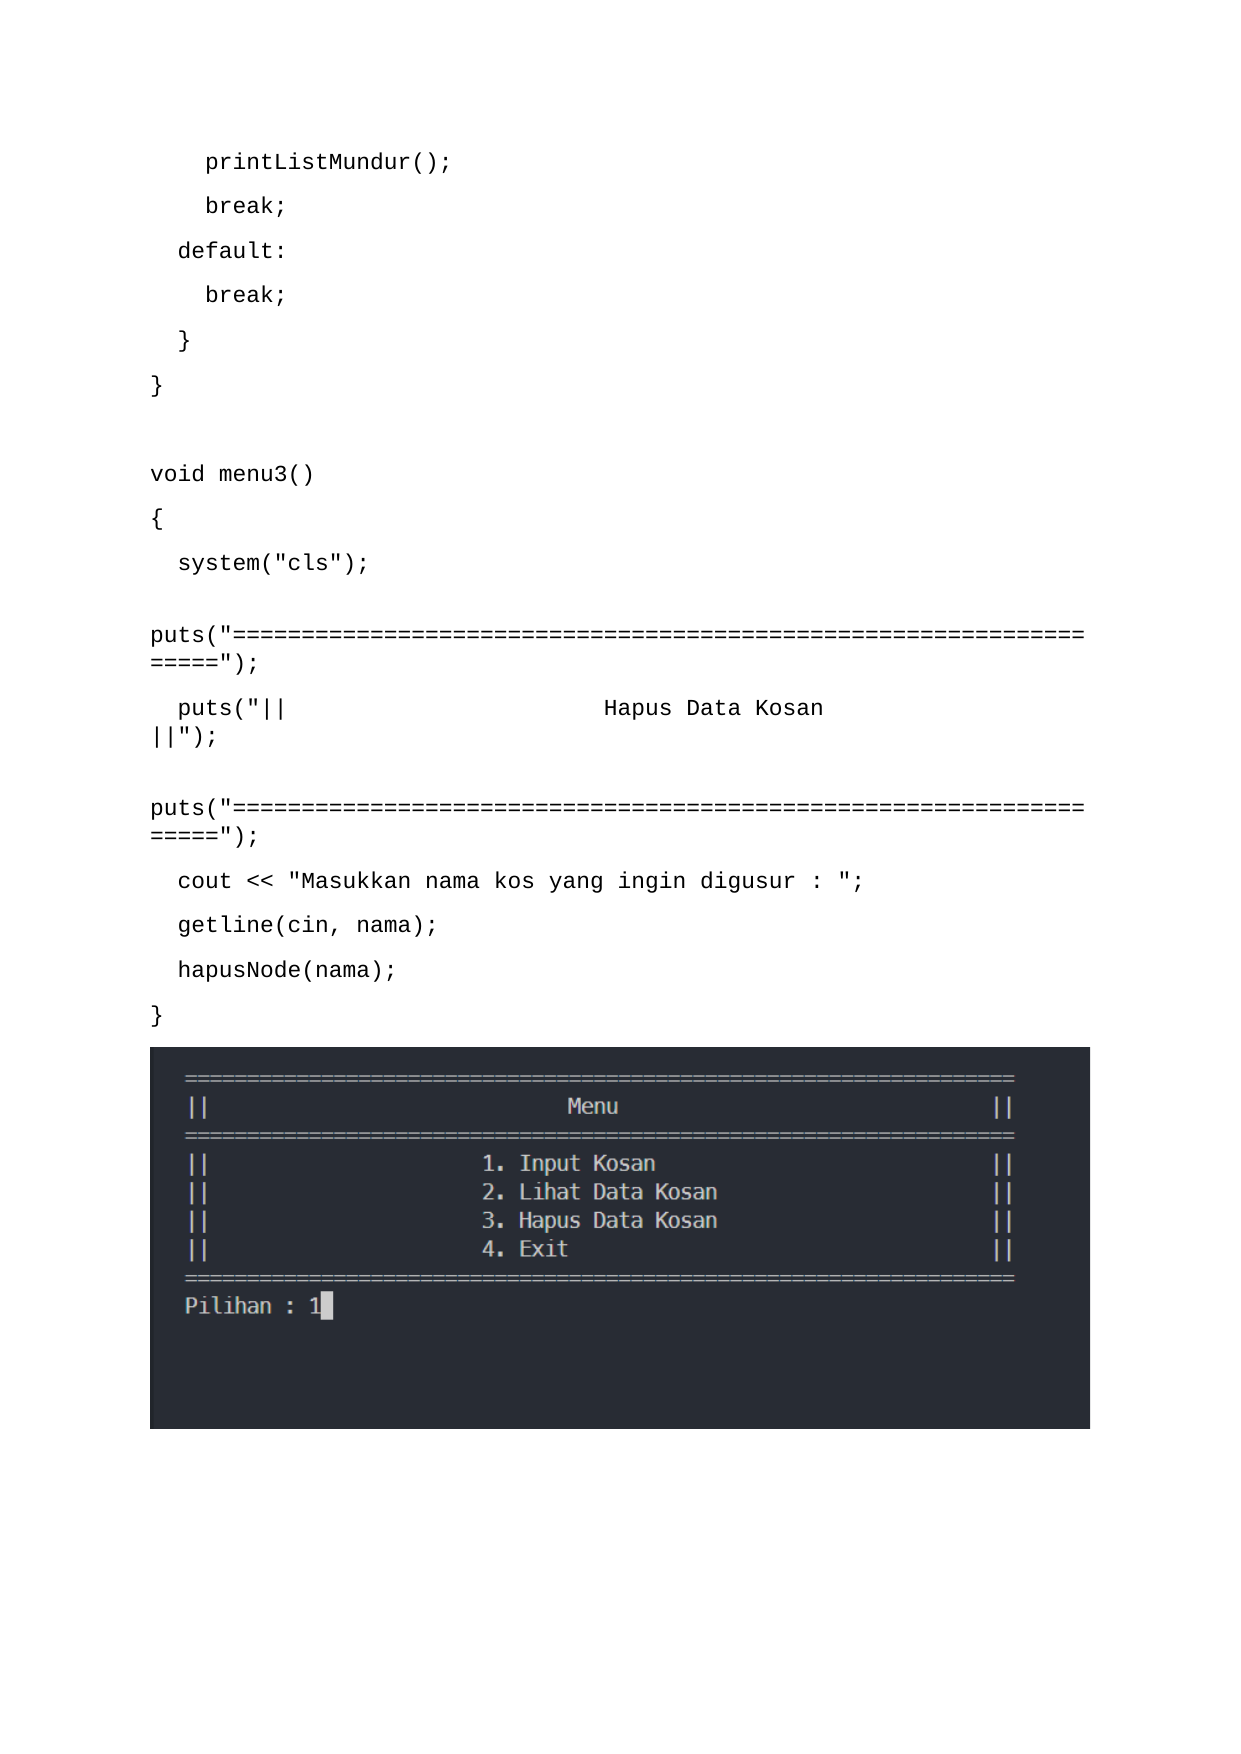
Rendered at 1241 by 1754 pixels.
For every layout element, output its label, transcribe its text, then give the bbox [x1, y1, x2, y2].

text puts("==================================================================="); [150, 596, 1090, 678]
text } [150, 373, 1090, 399]
text } [150, 328, 1090, 354]
text system("cls"); [150, 551, 1090, 577]
text cout << "Masukkan nama kos yang ingin digusur : "; [150, 869, 1090, 895]
text break; [150, 284, 1090, 310]
text hapusNode(nama); [150, 958, 1090, 984]
text getline(cin, nama); [150, 914, 1090, 940]
text break; [150, 194, 1090, 221]
picture [150, 1047, 1091, 1429]
text puts("==================================================================="); [150, 769, 1090, 851]
text } [150, 1003, 1090, 1029]
text puts("|| Hapus Data Kosan ||"); [150, 696, 1090, 750]
text printListMundur(); [150, 150, 1090, 176]
text void menu3() [150, 462, 1090, 488]
text { [150, 507, 1090, 533]
text default: [150, 239, 1090, 265]
